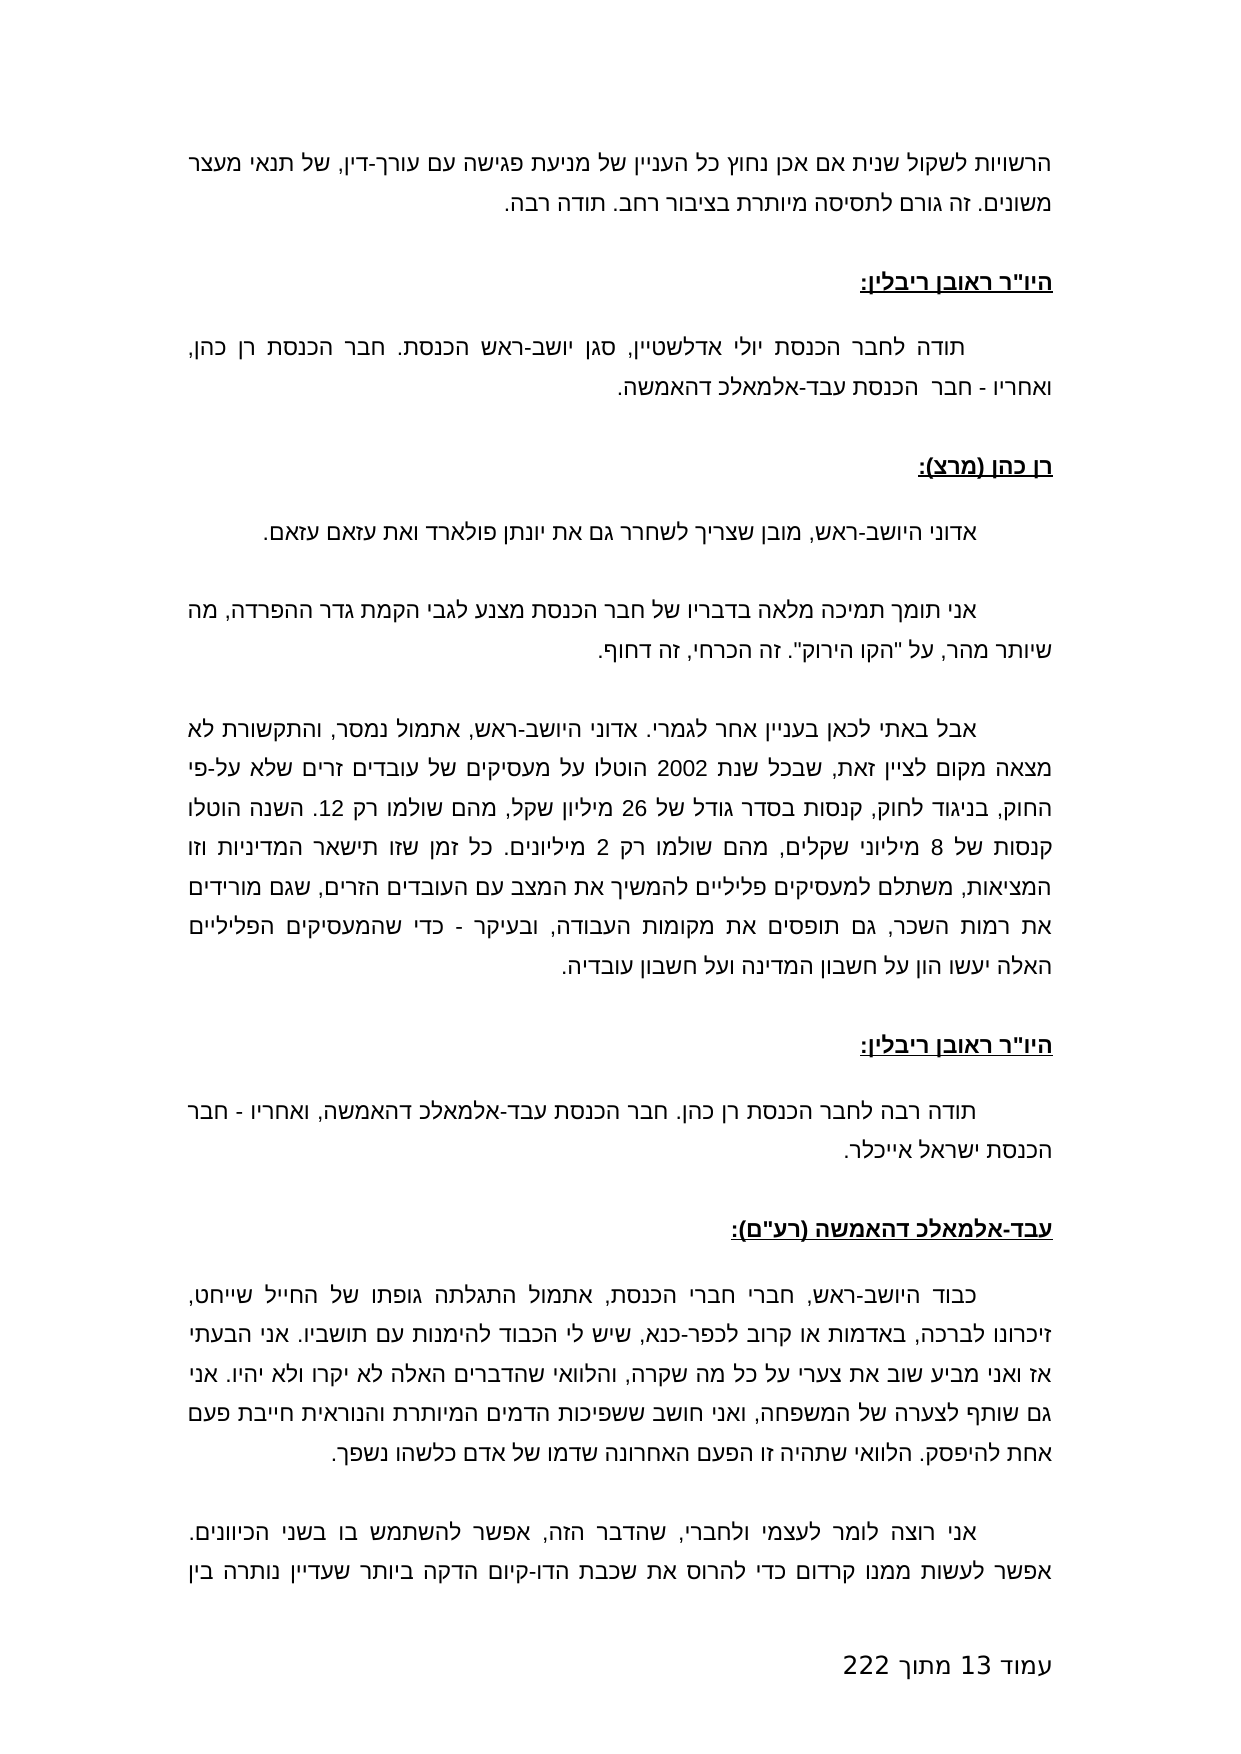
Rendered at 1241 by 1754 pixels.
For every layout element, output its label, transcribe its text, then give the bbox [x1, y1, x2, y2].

text רן כהן (מרצ): [187, 453, 1053, 479]
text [187, 1519, 1053, 1584]
text אדוני היושב-ראש, מובן שצריך לשחרר גם את יונתן פולארד ואת עזאם עזאם. [187, 518, 1053, 545]
text עבד-אלמאלכ דהאמשה (רע"ם): [187, 1216, 1053, 1242]
text תודה לחבר הכנסת יולי אדלשטיין, סגן יושב-ראש הכנסת. חבר הכנסת רן כהן, ואחריו - חבר הכנסת עבד-אלמאלכ דהאמשה. [187, 334, 1053, 400]
text תודה רבה לחבר הכנסת רן כהן. חבר הכנסת עבד-אלמאלכ דהאמשה, ואחריו - חבר הכנסת ישראל אייכלר. [187, 1098, 1053, 1163]
text היו"ר ראובן ריבלין: [187, 1032, 1053, 1058]
text היו"ר ראובן ריבלין: [187, 268, 1053, 295]
text אבל באתי לכאן בעניין אחר לגמרי. אדוני היושב-ראש, אתמול נמסר, והתקשורת לא מצאה מקום לציין זאת, שבכל שנת 2002 הוטלו על מעסיקים של עובדים זרים שלא על-פי החוק, בניגוד לחוק, קנסות בסדר גודל של 26 מיליון שקל, מהם שולמו רק 12. השנה הוטלו קנסות של 8 מיליוני שקלים, מהם שולמו רק 2 מיליונים. כל זמן שזו תישאר המדיניות וזו המציאות, משתלם למעסיקים פליליים להמשיך את המצב עם העובדים הזרים, שגם מורידים את רמות השכר, גם תופסים את מקומות העבודה, ובעיקר - כדי שהמעסיקים הפליליים האלה יעשו הון על חשבון המדינה ועל חשבון עובדיה. [187, 716, 1053, 979]
text כבוד היושב-ראש, חברי חברי הכנסת, אתמול התגלתה גופתו של החייל שייחט, זיכרונו לברכה, באדמות או קרוב לכפר-כנא, שיש לי הכבוד להימנות עם תושביו. אני הבעתי אז ואני מביע שוב את צערי על כל מה שקרה, והלוואי שהדברים האלה לא יקרו ולא יהיו. אני גם שותף לצערה של המשפחה, ואני חושב ששפיכות הדמים המיותרת והנוראית חייבת פעם אחת להיפסק. הלוואי שתהיה זו הפעם האחרונה שדמו של אדם כלשהו נשפך. [187, 1282, 1053, 1466]
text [187, 150, 1053, 216]
text אני תומך תמיכה מלאה בדבריו של חבר הכנסת מצנע לגבי הקמת גדר ההפרדה, מה שיותר מהר, על "הקו הירוק". זה הכרחי, זה דחוף. [187, 597, 1053, 663]
